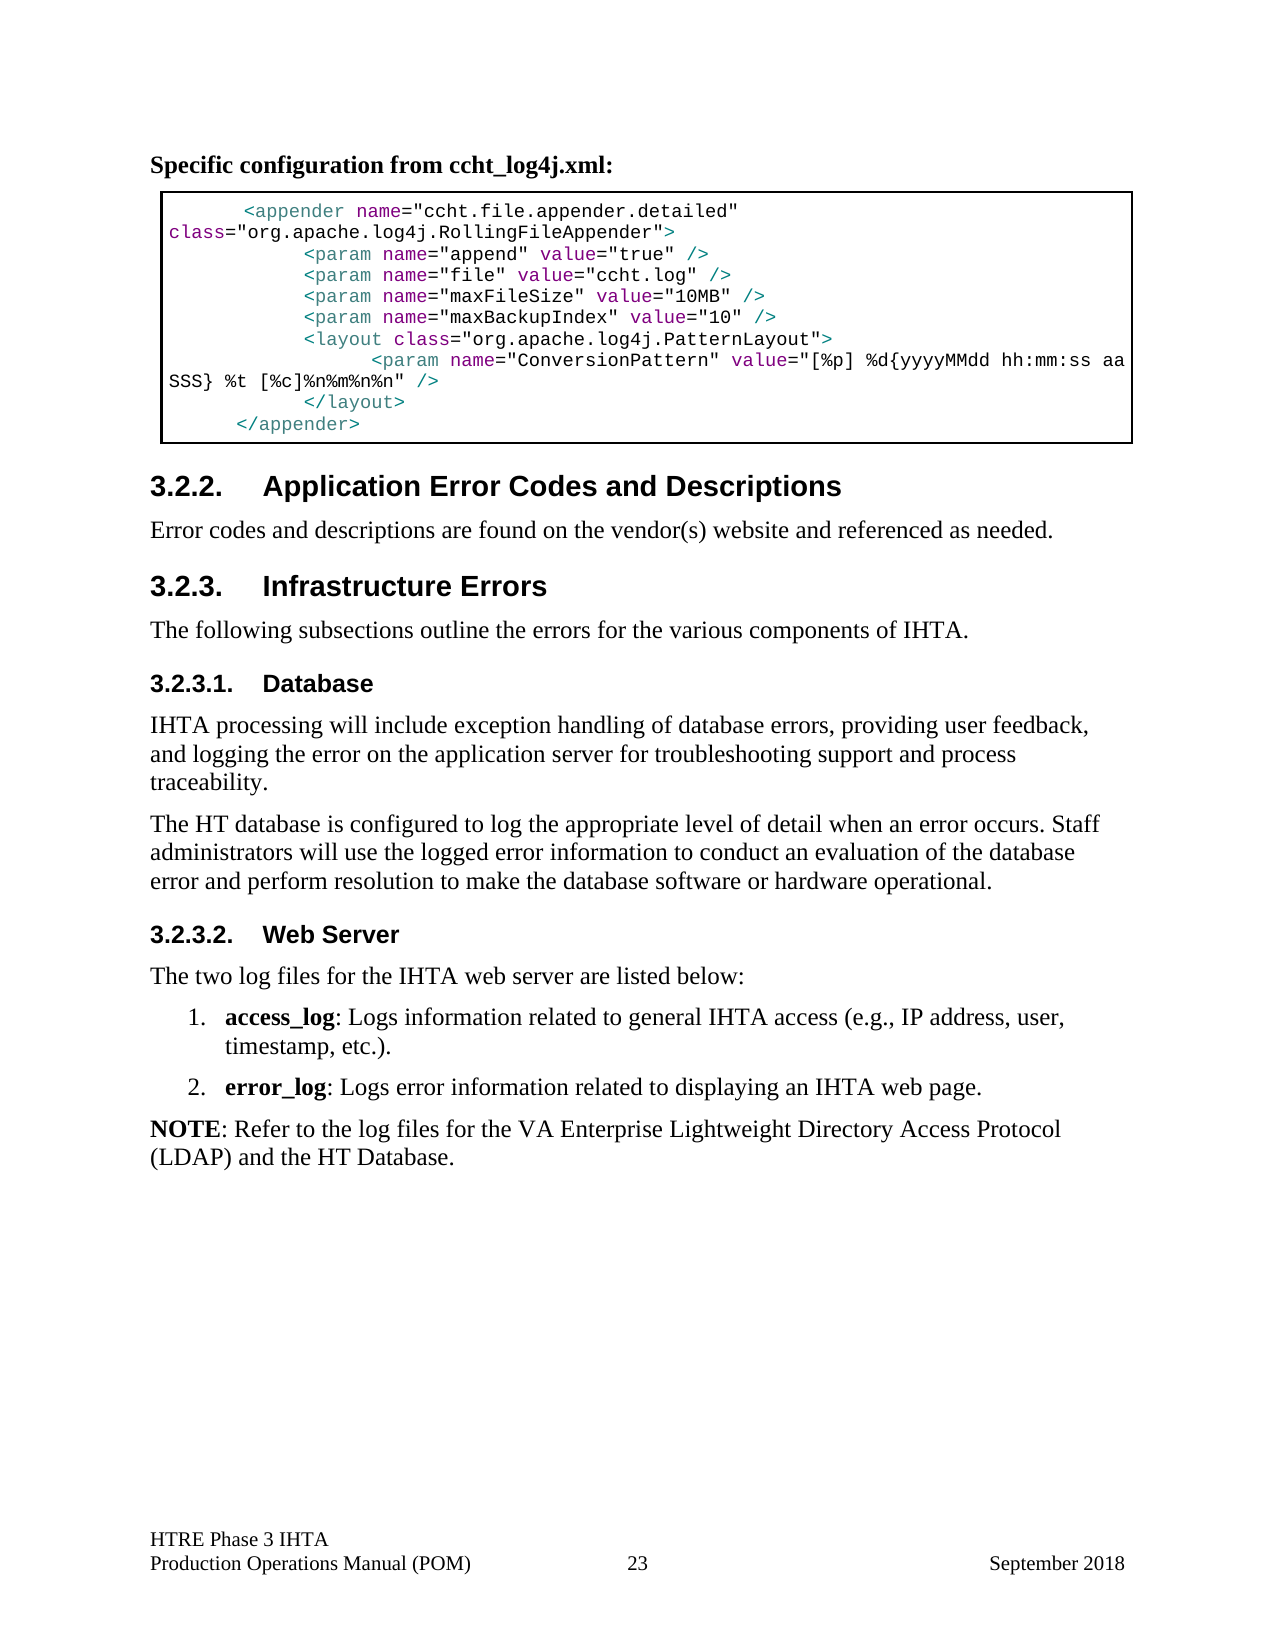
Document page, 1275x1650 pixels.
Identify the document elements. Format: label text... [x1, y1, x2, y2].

text <param name="append" value="true" /> [163, 236, 1131, 257]
text <param name="file" value="ccht.log" /> [163, 257, 1131, 279]
list access_log: Logs information related to general IHTA access (e.g., IP address, user, timestamp, etc.). [187, 1002, 1125, 1060]
subtitle Application Error Codes and Descriptions [150, 469, 1125, 503]
text NOTE: Refer to the log files for the VA Enterprise Lightweight Directory Access Protocol (LDAP) and the HT Database. [150, 1114, 1125, 1171]
text Specific configuration from ccht_log4j.xml: [150, 150, 1125, 179]
text IHTA processing will include exception handling of database errors, providing user feedback, and logging the error on the application server for troubleshooting support and process traceability. [150, 710, 1125, 796]
text <param name="maxFileSize" value="10MB" /> [163, 279, 1131, 300]
subtitle Database [150, 669, 1125, 697]
text The two log files for the IHTA web server are listed below: [150, 961, 1125, 990]
text The HT database is configured to log the appropriate level of detail when an error occurs. Staff administrators will use the logged error information to conduct an evaluation of the database error and perform resolution to make the database software or hardware operational. [150, 809, 1125, 895]
text <param name="maxBackupIndex" value="10" /> [163, 300, 1131, 321]
text </appender> [163, 406, 1131, 442]
text <layout class="org.apache.log4j.PatternLayout"> [163, 321, 1131, 342]
text The following subsections outline the errors for the various components of IHTA. [150, 615, 1125, 644]
subtitle Web Server [150, 920, 1125, 949]
text Error codes and descriptions are found on the vendor(s) website and referenced as needed. [150, 515, 1125, 544]
text error_log: Logs error information related to displaying an IHTA web page. [187, 1072, 1125, 1101]
subtitle Infrastructure Errors [150, 569, 1125, 602]
text <param name="ConversionPattern" value="[%p] %d{yyyyMMdd hh:mm:ss aa SSS} %t [%c]%n%m%n%n" /> [163, 342, 1131, 385]
text </layout> [163, 385, 1131, 406]
text <appender name="ccht.file.appender.detailed" class="org.apache.log4j.RollingFileAppender"> [163, 193, 1131, 236]
